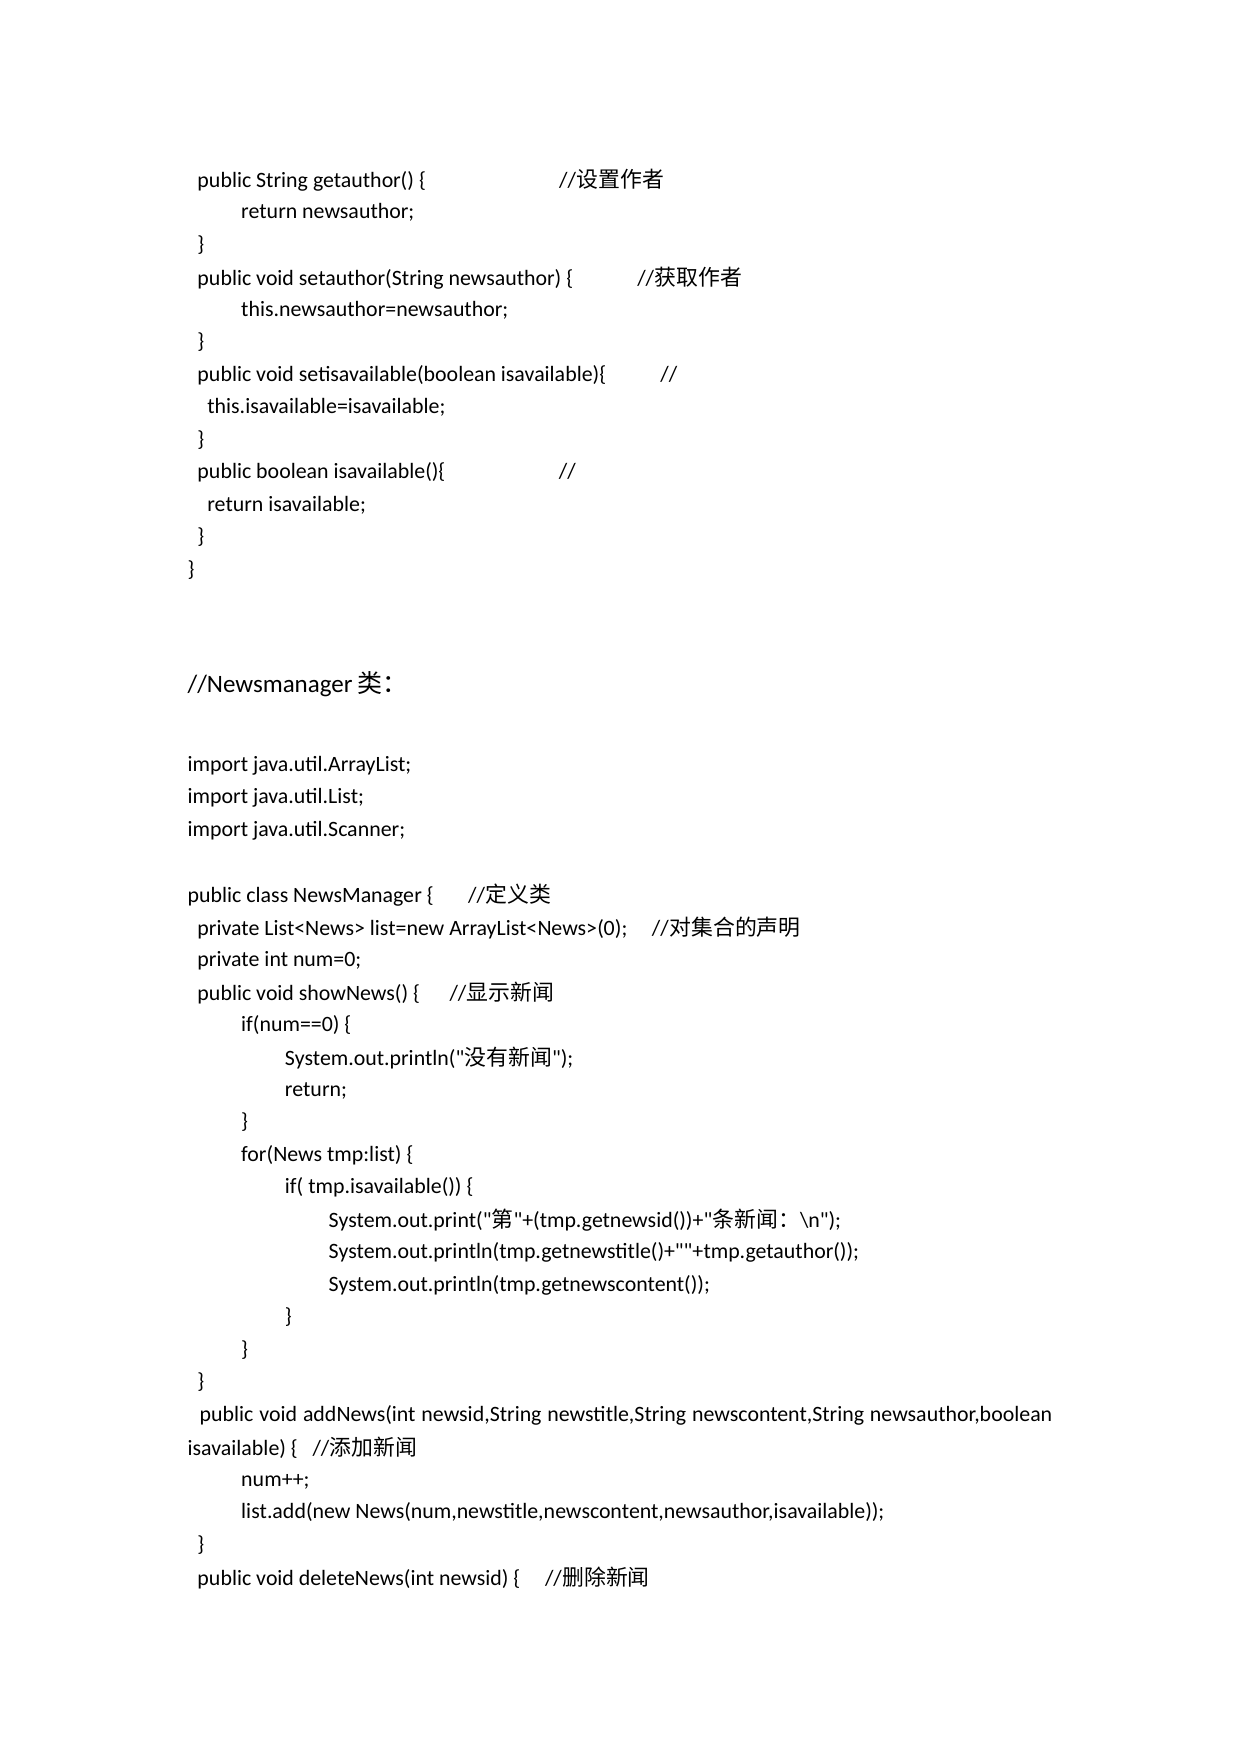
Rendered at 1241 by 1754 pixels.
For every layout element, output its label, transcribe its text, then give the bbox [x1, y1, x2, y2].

text } [187, 1299, 1053, 1332]
text } [187, 1104, 1053, 1137]
text System.out.println("没有新闻"); [187, 1039, 1053, 1072]
text private List<News> list=new ArrayList<News>(0); //对集合的声明 [187, 909, 1053, 942]
text public void setauthor(String newsauthor) { //获取作者 [187, 259, 1053, 292]
text return; [187, 1072, 1053, 1104]
text } [187, 1332, 1053, 1364]
text } [187, 1527, 1053, 1559]
text return newsauthor; [187, 194, 1053, 227]
text this.newsauthor=newsauthor; [187, 292, 1053, 324]
text } [187, 519, 1053, 552]
text if(num==0) { [187, 1007, 1053, 1039]
text import java.util.ArrayList; [187, 747, 1053, 779]
text public class NewsManager { //定义类 [187, 877, 1053, 909]
text import java.util.List; [187, 779, 1053, 812]
text //Newsmanager类： [187, 649, 1053, 714]
text public boolean isavailable(){ // [187, 454, 1053, 487]
text if( tmp.isavailable()) { [187, 1169, 1053, 1202]
text import java.util.Scanner; [187, 812, 1053, 844]
text return isavailable; [187, 487, 1053, 519]
text list.add(new News(num,newstitle,newscontent,newsauthor,isavailable)); [187, 1494, 1053, 1527]
text } [187, 227, 1053, 259]
text public void deleteNews(int newsid) { //删除新闻 [187, 1559, 1053, 1592]
text for(News tmp:list) { [187, 1137, 1053, 1169]
text System.out.println(tmp.getnewstitle()+""+tmp.getauthor()); [187, 1234, 1053, 1267]
text System.out.println(tmp.getnewscontent()); [187, 1267, 1053, 1299]
text private int num=0; [187, 942, 1053, 974]
text public void setisavailable(boolean isavailable){ // [187, 357, 1053, 389]
text } [187, 552, 1053, 584]
text this.isavailable=isavailable; [187, 389, 1053, 422]
text public String getauthor() { //设置作者 [187, 162, 1053, 194]
text } [187, 422, 1053, 454]
text public void showNews() { //显示新闻 [187, 974, 1053, 1007]
text num++; [187, 1462, 1053, 1494]
text System.out.print("第"+(tmp.getnewsid())+"条新闻：\n"); [187, 1202, 1053, 1234]
text } [187, 324, 1053, 357]
text public void addNews(int newsid,String newstitle,String newscontent,String newsauthor,boolean isavailable) { //添加新闻 [187, 1397, 1053, 1462]
text } [187, 1364, 1053, 1397]
